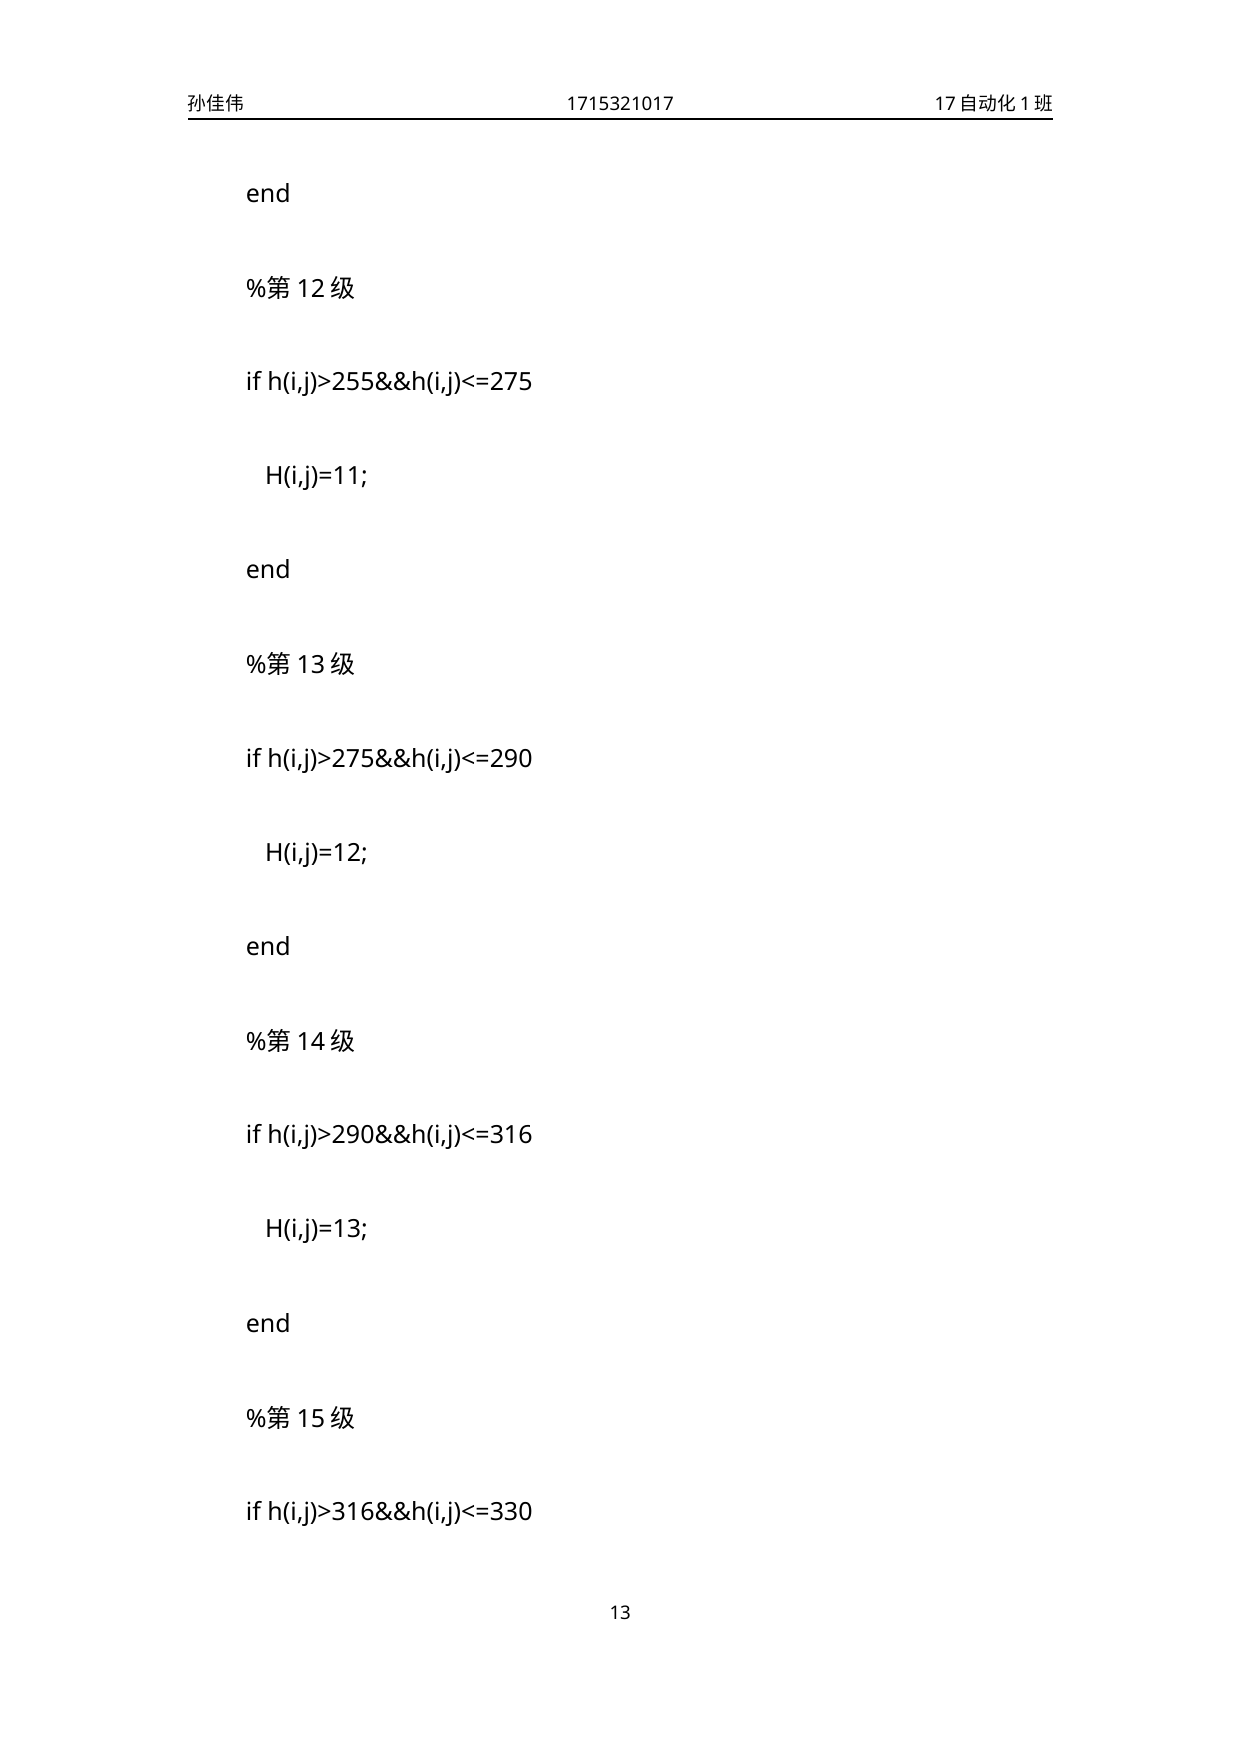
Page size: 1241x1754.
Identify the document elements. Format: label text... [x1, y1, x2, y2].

text end [187, 913, 1053, 978]
text H(i,j)=11; [187, 442, 1053, 507]
text if h(i,j)>290&&h(i,j)<=316 [187, 1101, 1053, 1166]
text end [187, 1290, 1053, 1355]
text if h(i,j)>316&&h(i,j)<=330 [187, 1478, 1053, 1543]
text %第12级 [187, 254, 1053, 319]
text %第13级 [187, 631, 1053, 696]
text %第15级 [187, 1384, 1053, 1449]
text if h(i,j)>275&&h(i,j)<=290 [187, 725, 1053, 790]
text end [187, 536, 1053, 601]
text if h(i,j)>255&&h(i,j)<=275 [187, 348, 1053, 413]
text %第14级 [187, 1007, 1053, 1072]
text end [187, 160, 1053, 225]
text H(i,j)=12; [187, 819, 1053, 884]
text H(i,j)=13; [187, 1196, 1053, 1261]
